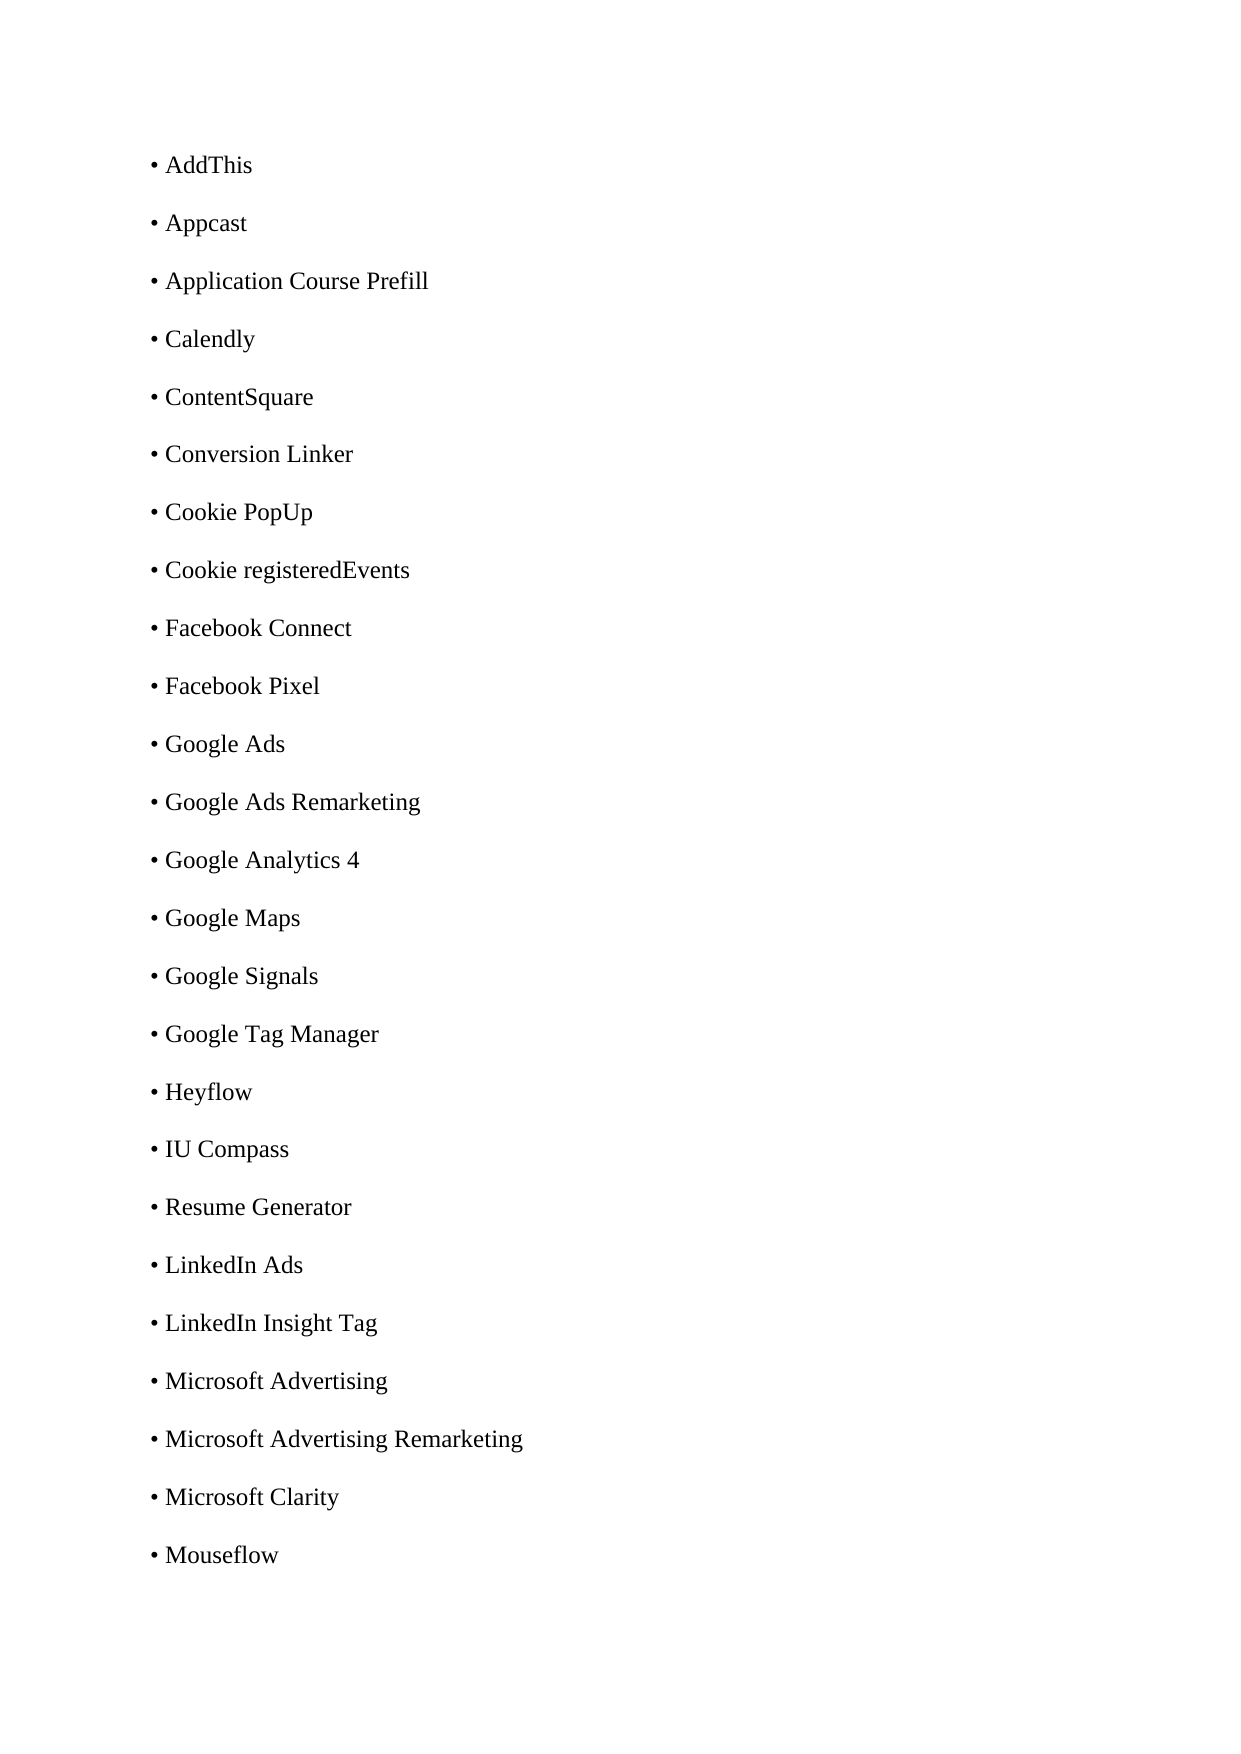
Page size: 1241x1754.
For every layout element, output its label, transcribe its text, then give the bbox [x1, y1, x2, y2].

text • Calendly [150, 324, 1090, 352]
text • ContentSquare [150, 382, 1090, 410]
text • LinkedIn Insight Tag [150, 1308, 1090, 1337]
text • Mouseflow [150, 1540, 1090, 1569]
text • Heyflow [150, 1077, 1090, 1105]
text • Google Signals [150, 961, 1090, 989]
text • Microsoft Clarity [150, 1482, 1090, 1511]
text • Conversion Linker [150, 439, 1090, 468]
text • Microsoft Advertising Remarketing [150, 1424, 1090, 1453]
text • Microsoft Advertising [150, 1366, 1090, 1395]
text • Resume Generator [150, 1192, 1090, 1221]
text • LinkedIn Ads [150, 1250, 1090, 1279]
text • AddThis [150, 150, 1090, 179]
text • Appcast [150, 208, 1090, 237]
text • Google Maps [150, 903, 1090, 932]
text • Google Ads Remarketing [150, 787, 1090, 816]
text • Cookie PopUp [150, 497, 1090, 526]
text • Google Ads [150, 729, 1090, 758]
text • Google Tag Manager [150, 1019, 1090, 1047]
text • Cookie registeredEvents [150, 555, 1090, 584]
text • Application Course Prefill [150, 266, 1090, 294]
text • IU Compass [150, 1134, 1090, 1163]
text • Facebook Connect [150, 613, 1090, 642]
text • Google Analytics 4 [150, 845, 1090, 874]
text • Facebook Pixel [150, 671, 1090, 700]
